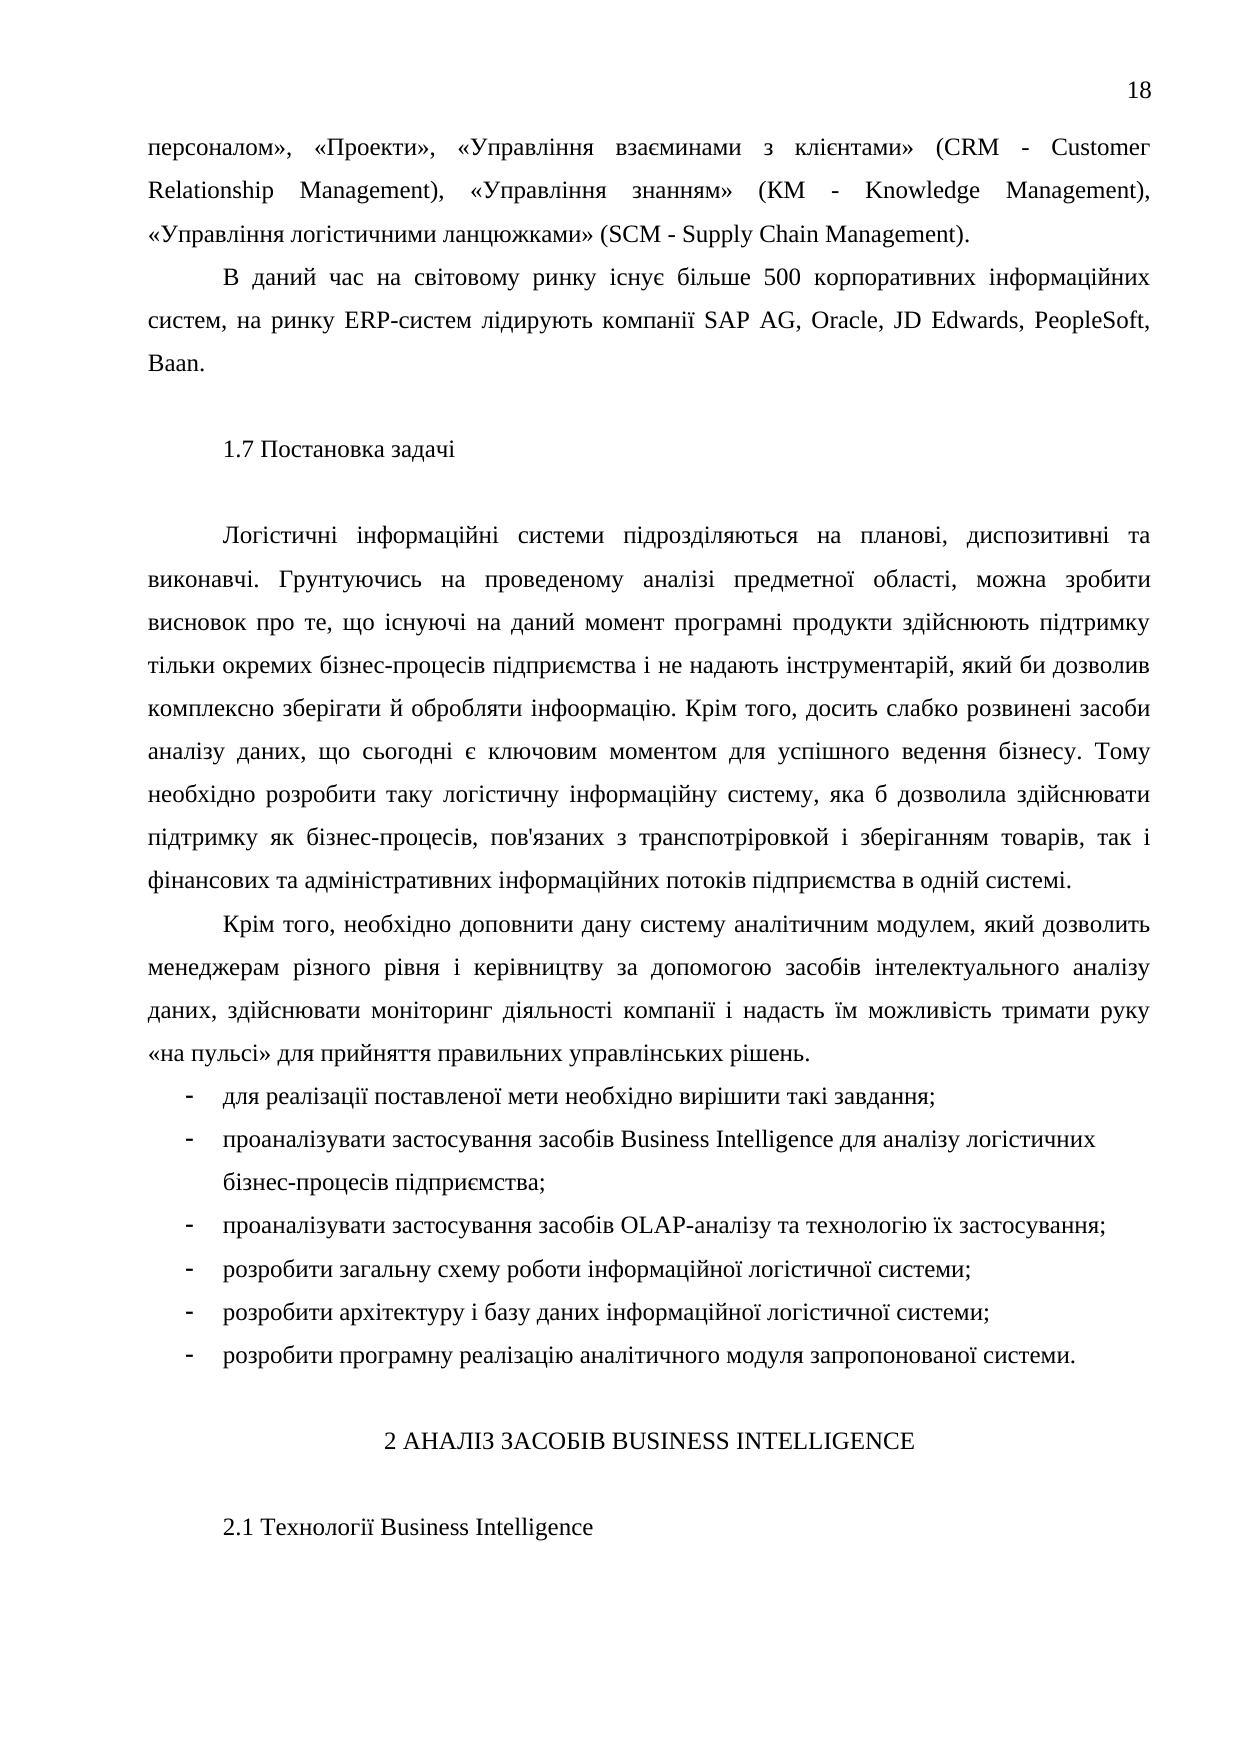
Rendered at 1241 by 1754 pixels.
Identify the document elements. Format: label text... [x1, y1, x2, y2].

list проаналізувати застосування засобів OLAP-аналізу та технологію їх застосування; [185, 1211, 1152, 1239]
list для реалізації поставленої мети необхідно вирішити такі завдання; [185, 1081, 1152, 1110]
text В даний час на світовому ринку існує більше 500 корпоративних інформаційних систем, на ринку ERP-систем лідирують компанії SAP AG, Oracle, JD Edwards, PeopleSoft, Baan. [148, 262, 1152, 377]
text 2.1 Технології Business Intelligence [148, 1512, 1152, 1541]
text Крім того, необхідно доповнити дану систему аналітичним модулем, який дозволить менеджерам різного рівня і керівництву за допомогою засобів інтелектуального аналізу даних, здійснювати моніторинг діяльності компанії і надасть їм можливість тримати руку «на пульсі» для прийняття правильних управлінських рішень. [148, 909, 1152, 1067]
list розробити загальну схему роботи інформаційної логістичної системи; [185, 1254, 1152, 1282]
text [148, 132, 1152, 247]
text 2 АНАЛІЗ ЗАСОБІВ BUSINESS INTELLIGENCE [148, 1426, 1152, 1455]
list розробити архітектуру і базу даних інформаційної логістичної системи; [185, 1297, 1152, 1326]
text Логістичні інформаційні системи підрозділяються на планові, диспозитивні та виконавчі. Грунтуючись на проведеному аналізі предметної області, можна зробити висновок про те, що існуючі на даний момент програмні продукти здійснюють підтримку тільки окремих бізнес-процесів підприємства і не надають інструментарій, який би дозволив комплексно зберігати й обробляти інфоормацію. Крім того, досить слабко розвинені засоби аналізу даних, що сьогодні є ключовим моментом для успішного ведення бізнесу. Тому необхідно розробити таку логістичну інформаційну систему, яка б дозволила здійснювати підтримку як бізнес-процесів, пов'язаних з транспотріровкой і зберіганням товарів, так і фінансових та адміністративних інформаційних потоків підприємства в одній системі. [148, 521, 1152, 894]
text 1.7 Постановка задачі [223, 434, 1152, 463]
list проаналізувати застосування засобів Business Intelligence для аналізу логістичних бізнес-процесів підприємства; [185, 1124, 1152, 1196]
list розробити програмну реалізацію аналітичного модуля запропонованої системи. [185, 1340, 1152, 1369]
